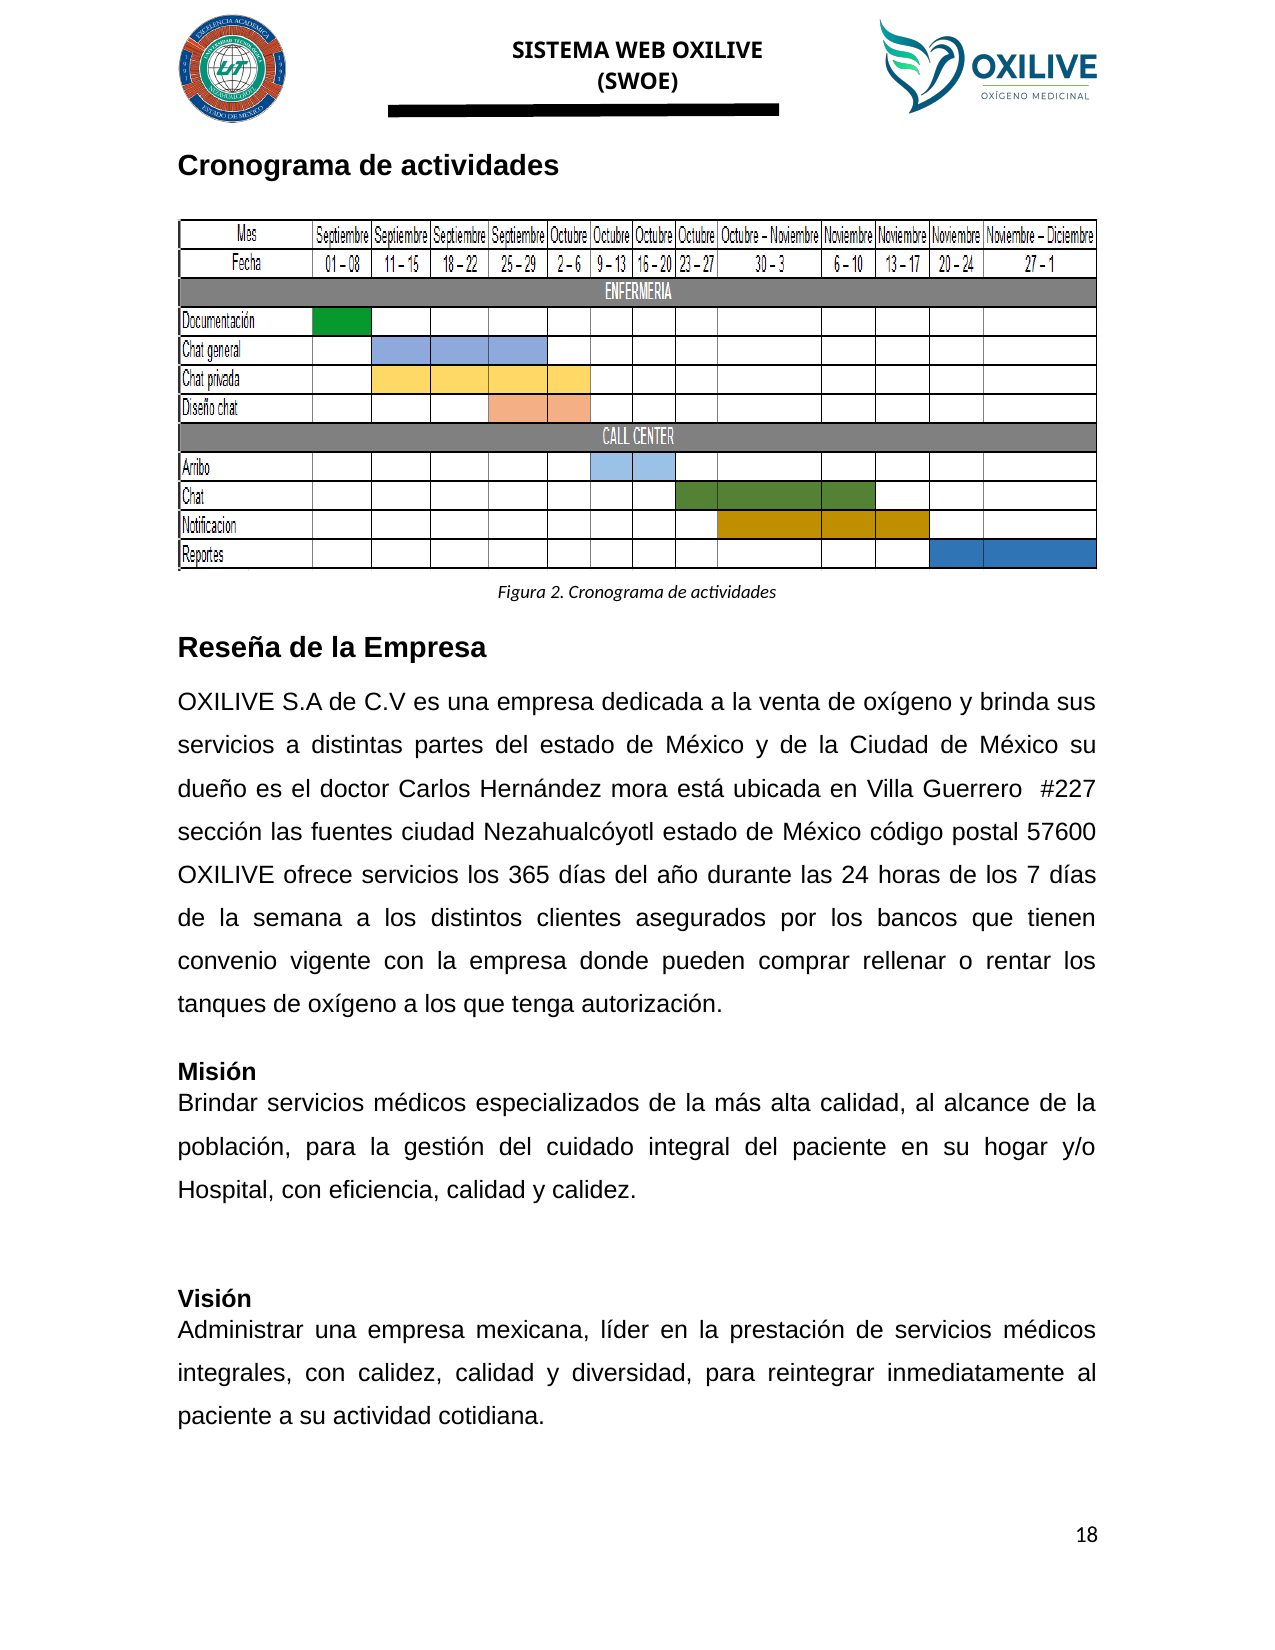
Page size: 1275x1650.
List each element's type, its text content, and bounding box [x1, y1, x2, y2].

text Brindar servicios médicos especializados de la más alta calidad, al alcance de la población, para la gestión del cuidado integral del paciente en su hogar y/o Hospital, con eficiencia, calidad y calidez. [177, 1088, 1098, 1203]
picture [178, 219, 1098, 571]
picture [879, 16, 1099, 116]
picture [177, 13, 287, 124]
text Administrar una empresa mexicana, líder en la prestación de servicios médicos integrales, con calidez, calidad y diversidad, para reintegrar inmediatamente al paciente a su actividad cotidiana. [177, 1315, 1098, 1430]
subtitle Misión [177, 1057, 1098, 1086]
subtitle Visión [177, 1284, 1098, 1313]
text OXILIVE S.A de C.V es una empresa dedicada a la venta de oxígeno y brinda sus servicios a distintas partes del estado de México y de la Ciudad de México su dueño es el doctor Carlos Hernández mora está ubicada en Villa Guerrero #227 sección las fuentes ciudad Nezahualcóyotl estado de México código postal 57600 OXILIVE ofrece servicios los 365 días del año durante las 24 horas de los 7 días de la semana a los distintos clientes asegurados por los bancos que tienen convenio vigente con la empresa donde pueden comprar rellenar o rentar los tanques de oxígeno a los que tenga autorización. [177, 687, 1098, 1018]
subtitle Cronograma de actividades [177, 147, 1098, 181]
